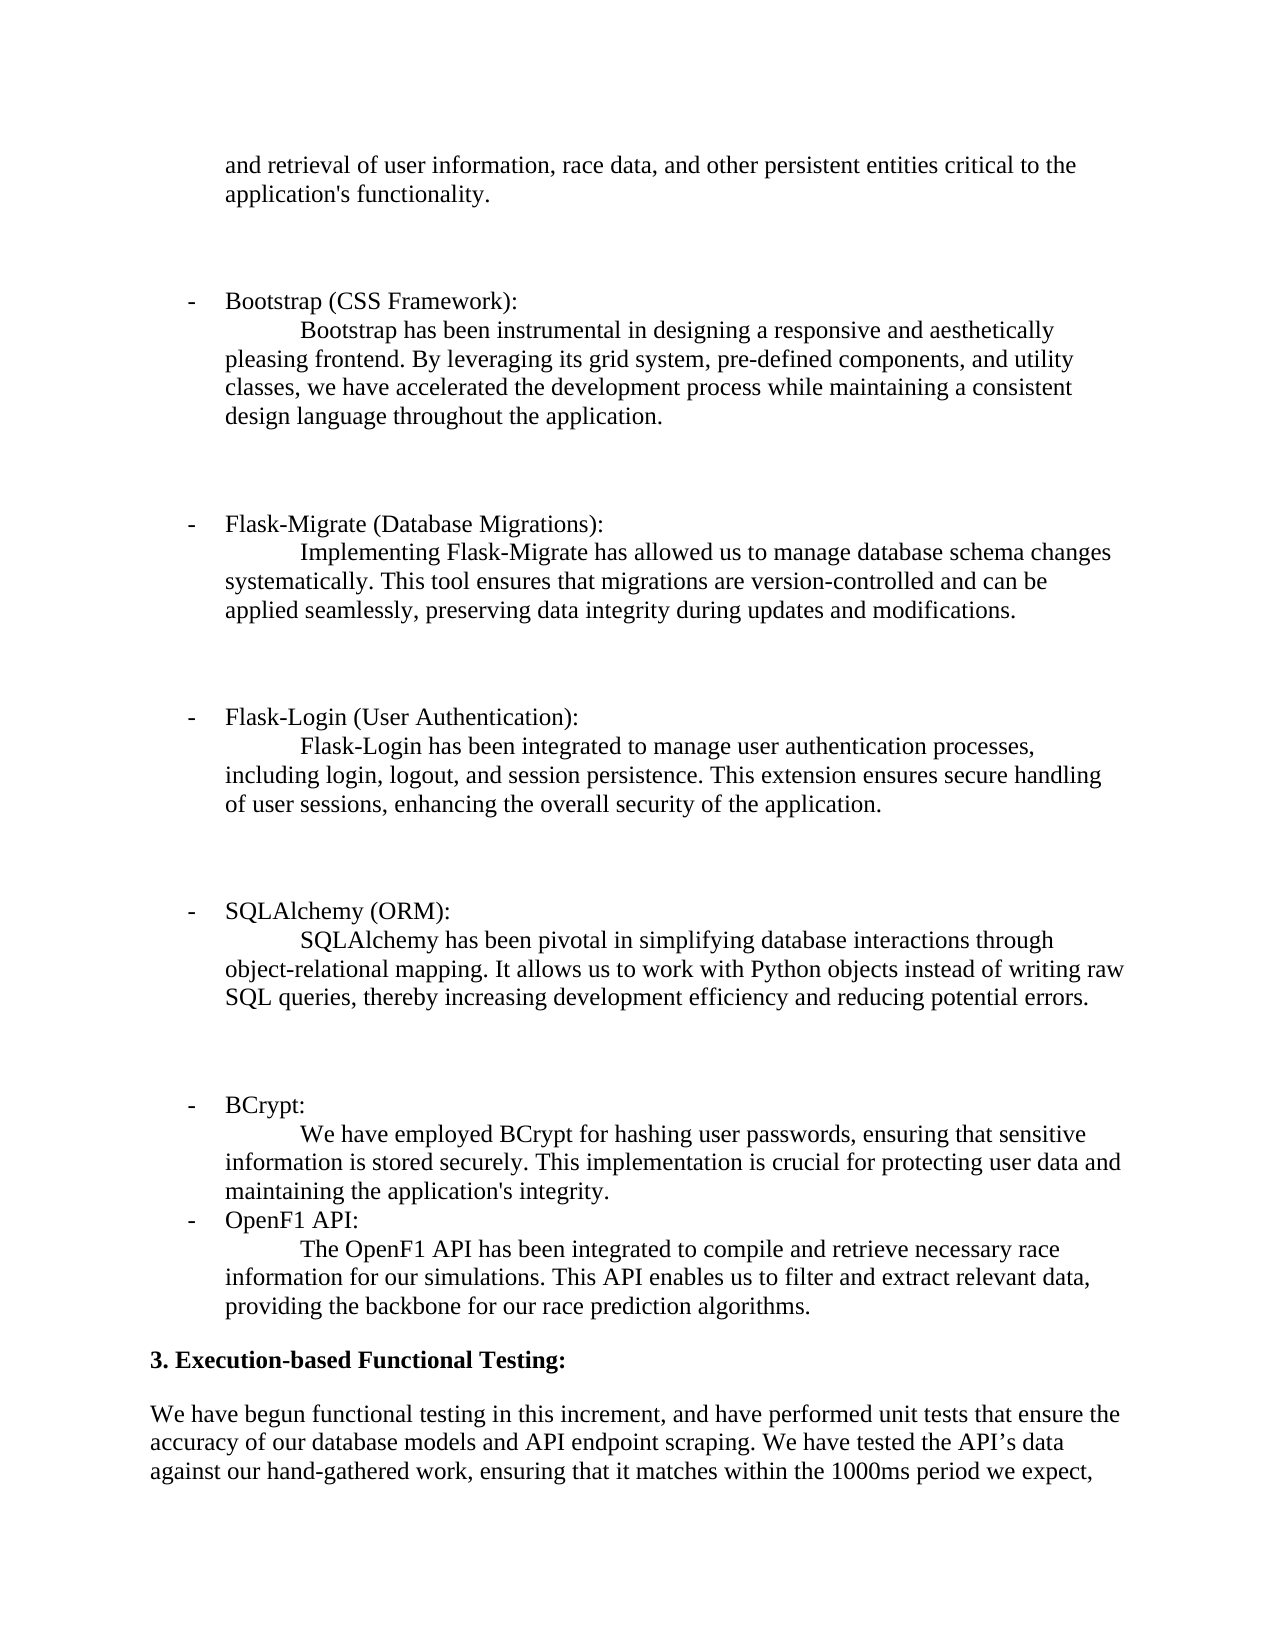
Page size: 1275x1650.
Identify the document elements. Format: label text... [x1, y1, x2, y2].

text 3. Execution-based Functional Testing: [150, 1345, 1125, 1374]
list Bootstrap (CSS Framework): Bootstrap has been instrumental in designing a responsive and aesthetically pleasing frontend. By leveraging its grid system, pre-defined components, and utility classes, we have accelerated the development process while maintaining a consistent design language throughout the application. [187, 286, 1125, 430]
list SQLAlchemy (ORM): SQLAlchemy has been pivotal in simplifying database interactions through object-relational mapping. It allows us to work with Python objects instead of writing raw SQL queries, thereby increasing development efficiency and reducing potential errors. [187, 896, 1125, 1011]
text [150, 1399, 1125, 1485]
list OpenF1 API: The OpenF1 API has been integrated to compile and retrieve necessary race information for our simulations. This API enables us to filter and extract relevant data, providing the backbone for our race prediction algorithms. [187, 1205, 1125, 1320]
list BCrypt: We have employed BCrypt for hashing user passwords, ensuring that sensitive information is stored securely. This implementation is crucial for protecting user data and maintaining the application's integrity. [187, 1090, 1125, 1205]
list Flask-Login (User Authentication): Flask-Login has been integrated to manage user authentication processes, including login, logout, and session persistence. This extension ensures secure handling of user sessions, enhancing the overall security of the application. [187, 702, 1125, 817]
list Flask-Migrate (Database Migrations): Implementing Flask-Migrate has allowed us to manage database schema changes systematically. This tool ensures that migrations are version-controlled and can be applied seamlessly, preserving data integrity during updates and modifications. [187, 509, 1125, 624]
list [187, 150, 1125, 207]
